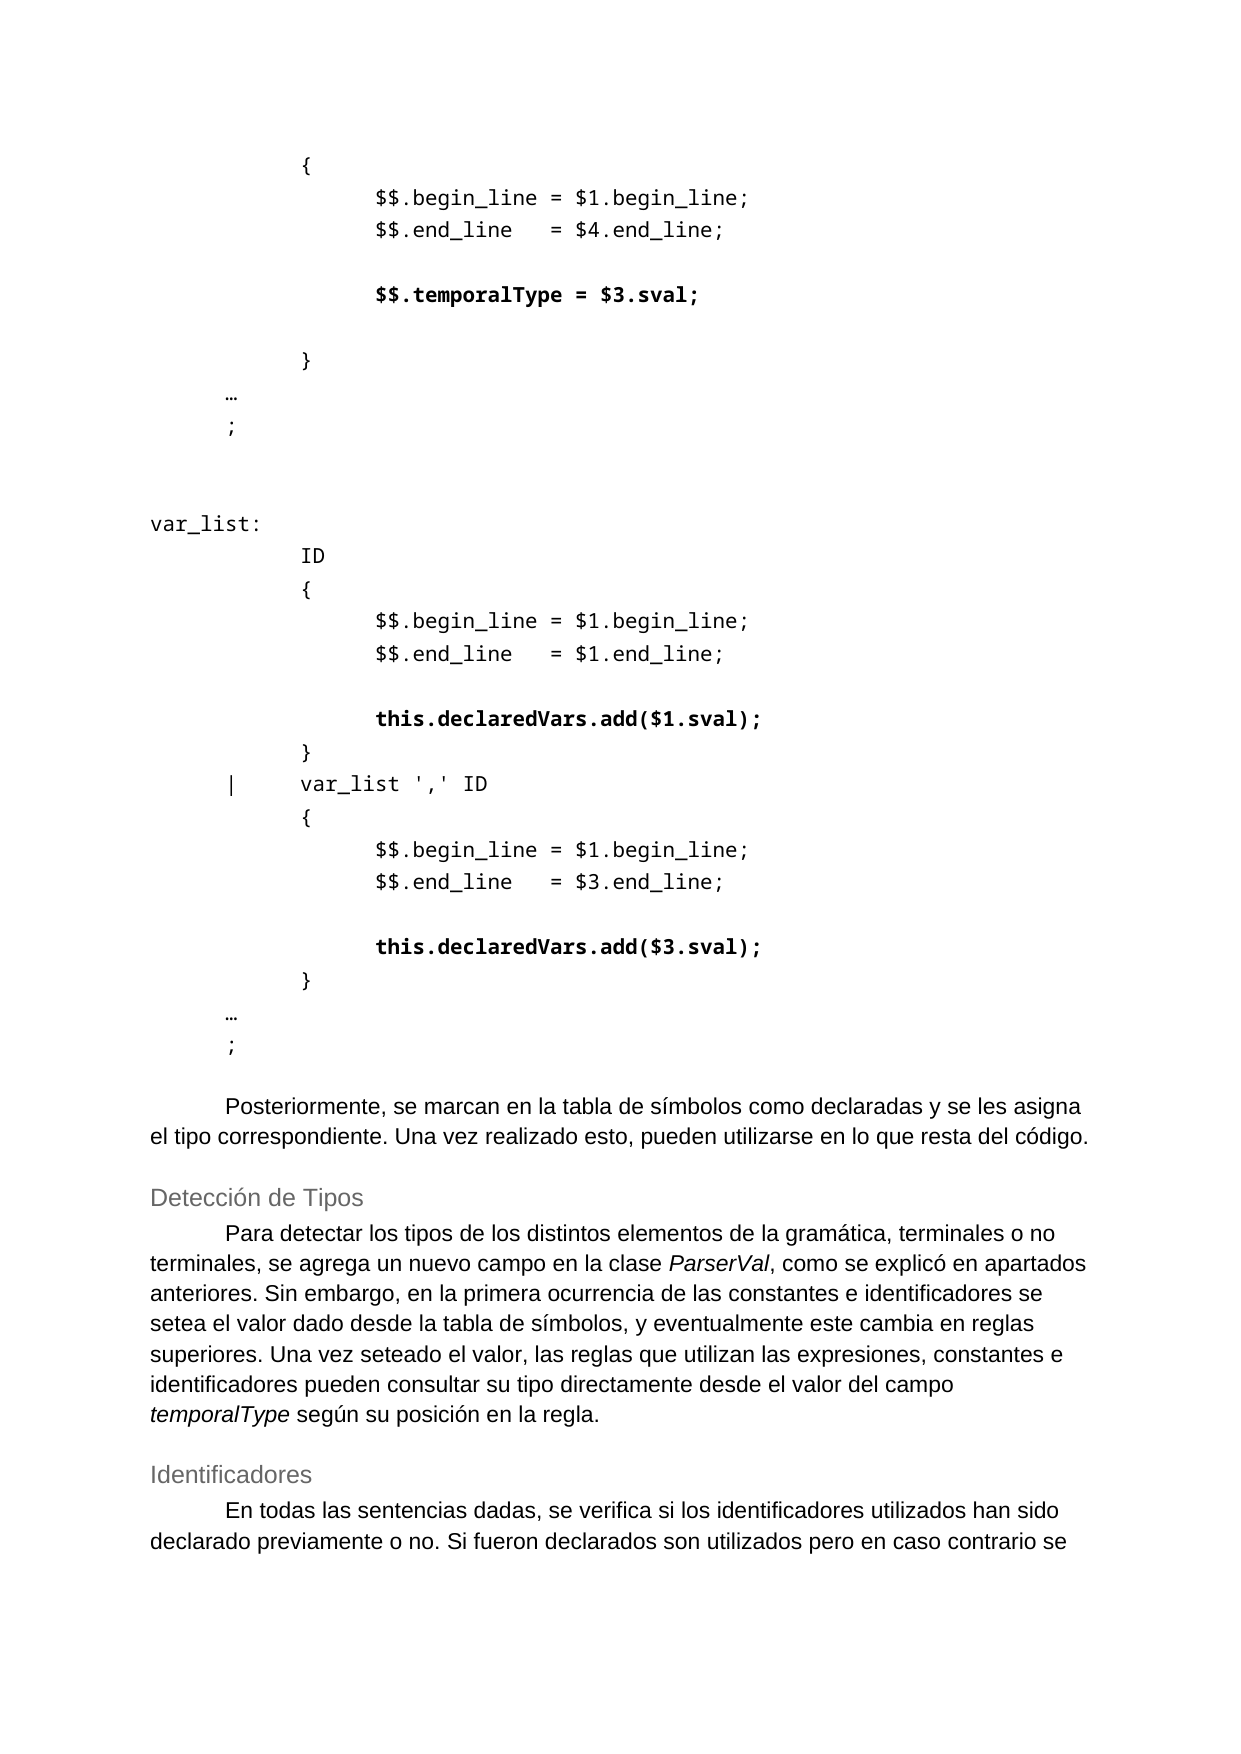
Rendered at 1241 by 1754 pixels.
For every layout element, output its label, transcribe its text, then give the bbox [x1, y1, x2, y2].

text } [150, 346, 1090, 374]
text $$.begin_line = $1.begin_line; [150, 183, 1090, 211]
text $$.end_line = $3.end_line; [150, 867, 1090, 896]
text $$.end_line = $1.end_line; [150, 639, 1090, 667]
text this.declaredVars.add($3.sval); [150, 932, 1090, 961]
text $$.end_line = $4.end_line; [150, 215, 1090, 244]
text ; [150, 1030, 1090, 1059]
text this.declaredVars.add($1.sval); [150, 704, 1090, 733]
text Para detectar los tipos de los distintos elementos de la gramática, terminales o no terminales, se agrega un nuevo campo en la clase ParserVal, como se explicó en apartados anteriores. Sin embargo, en la primera ocurrencia de las constantes e identificadores se setea el valor dado desde la tabla de símbolos, y eventualmente este cambia en reglas superiores. Una vez seteado el valor, las reglas que utilizan las expresiones, constantes e identificadores pueden consultar su tipo directamente desde el valor del campo temporalType según su posición en la regla. [150, 1220, 1090, 1427]
text … [150, 998, 1090, 1026]
text { [150, 802, 1090, 831]
text $$.temporalType = $3.sval; [150, 280, 1090, 309]
text } [150, 965, 1090, 993]
text } [150, 737, 1090, 765]
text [150, 1497, 1090, 1554]
subtitle Detección de Tipos [150, 1183, 1090, 1211]
text { [150, 574, 1090, 602]
text { [150, 150, 1090, 178]
text ; [150, 411, 1090, 439]
subtitle Identificadores [150, 1460, 1090, 1489]
text … [150, 378, 1090, 407]
text ID [150, 541, 1090, 570]
text var_list: [150, 509, 1090, 537]
text Posteriormente, se marcan en la tabla de símbolos como declaradas y se les asigna el tipo correspondiente. Una vez realizado esto, pueden utilizarse en lo que resta del código. [150, 1093, 1090, 1150]
text $$.begin_line = $1.begin_line; [150, 606, 1090, 635]
text $$.begin_line = $1.begin_line; [150, 835, 1090, 863]
text | var_list ',' ID [150, 769, 1090, 798]
